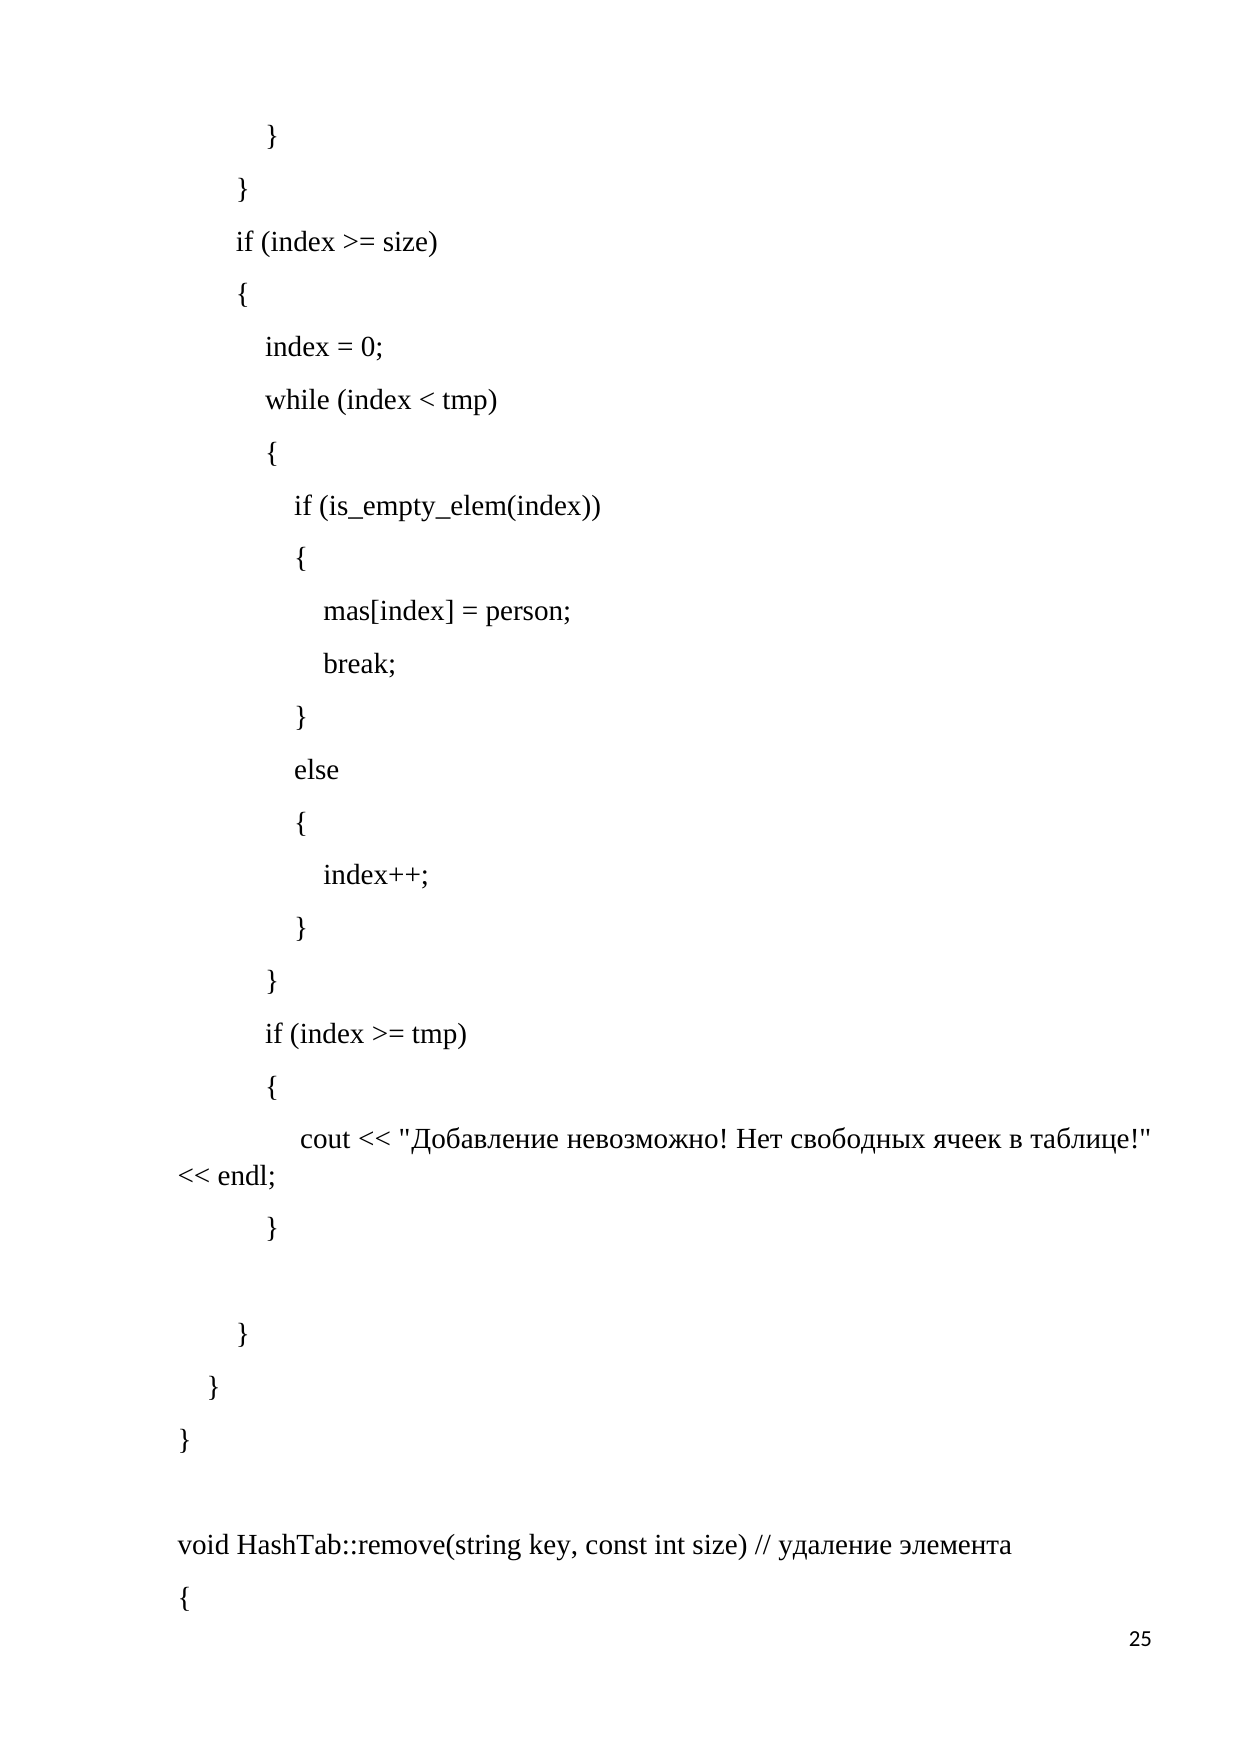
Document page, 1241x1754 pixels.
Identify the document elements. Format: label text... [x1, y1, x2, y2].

text if (index >= tmp) [177, 1016, 1152, 1049]
text } [177, 118, 1152, 152]
text } [177, 1316, 1152, 1350]
text } [177, 699, 1152, 733]
text } [177, 1369, 1152, 1402]
text } [177, 171, 1152, 204]
text { [177, 805, 1152, 838]
text index = 0; [177, 329, 1152, 363]
text break; [177, 646, 1152, 680]
text } [177, 1211, 1152, 1244]
text { [177, 1069, 1152, 1102]
text } [177, 1422, 1152, 1455]
text { [177, 541, 1152, 574]
text while (index < tmp) [177, 382, 1152, 416]
text { [177, 435, 1152, 468]
text if (index >= size) [177, 224, 1152, 257]
text { [177, 277, 1152, 310]
text cout << "Добавление невозможно! Нет свободных ячеек в таблице!" << endl; [177, 1122, 1152, 1191]
text mas[index] = person; [177, 593, 1152, 627]
text if (is_empty_elem(index)) [177, 488, 1152, 521]
text } [177, 963, 1152, 997]
text { [177, 1580, 1152, 1614]
text void HashTab::remove(string key, const int size) // удаление элемента [177, 1527, 1152, 1561]
text } [177, 910, 1152, 944]
text index++; [177, 857, 1152, 891]
text else [177, 752, 1152, 785]
